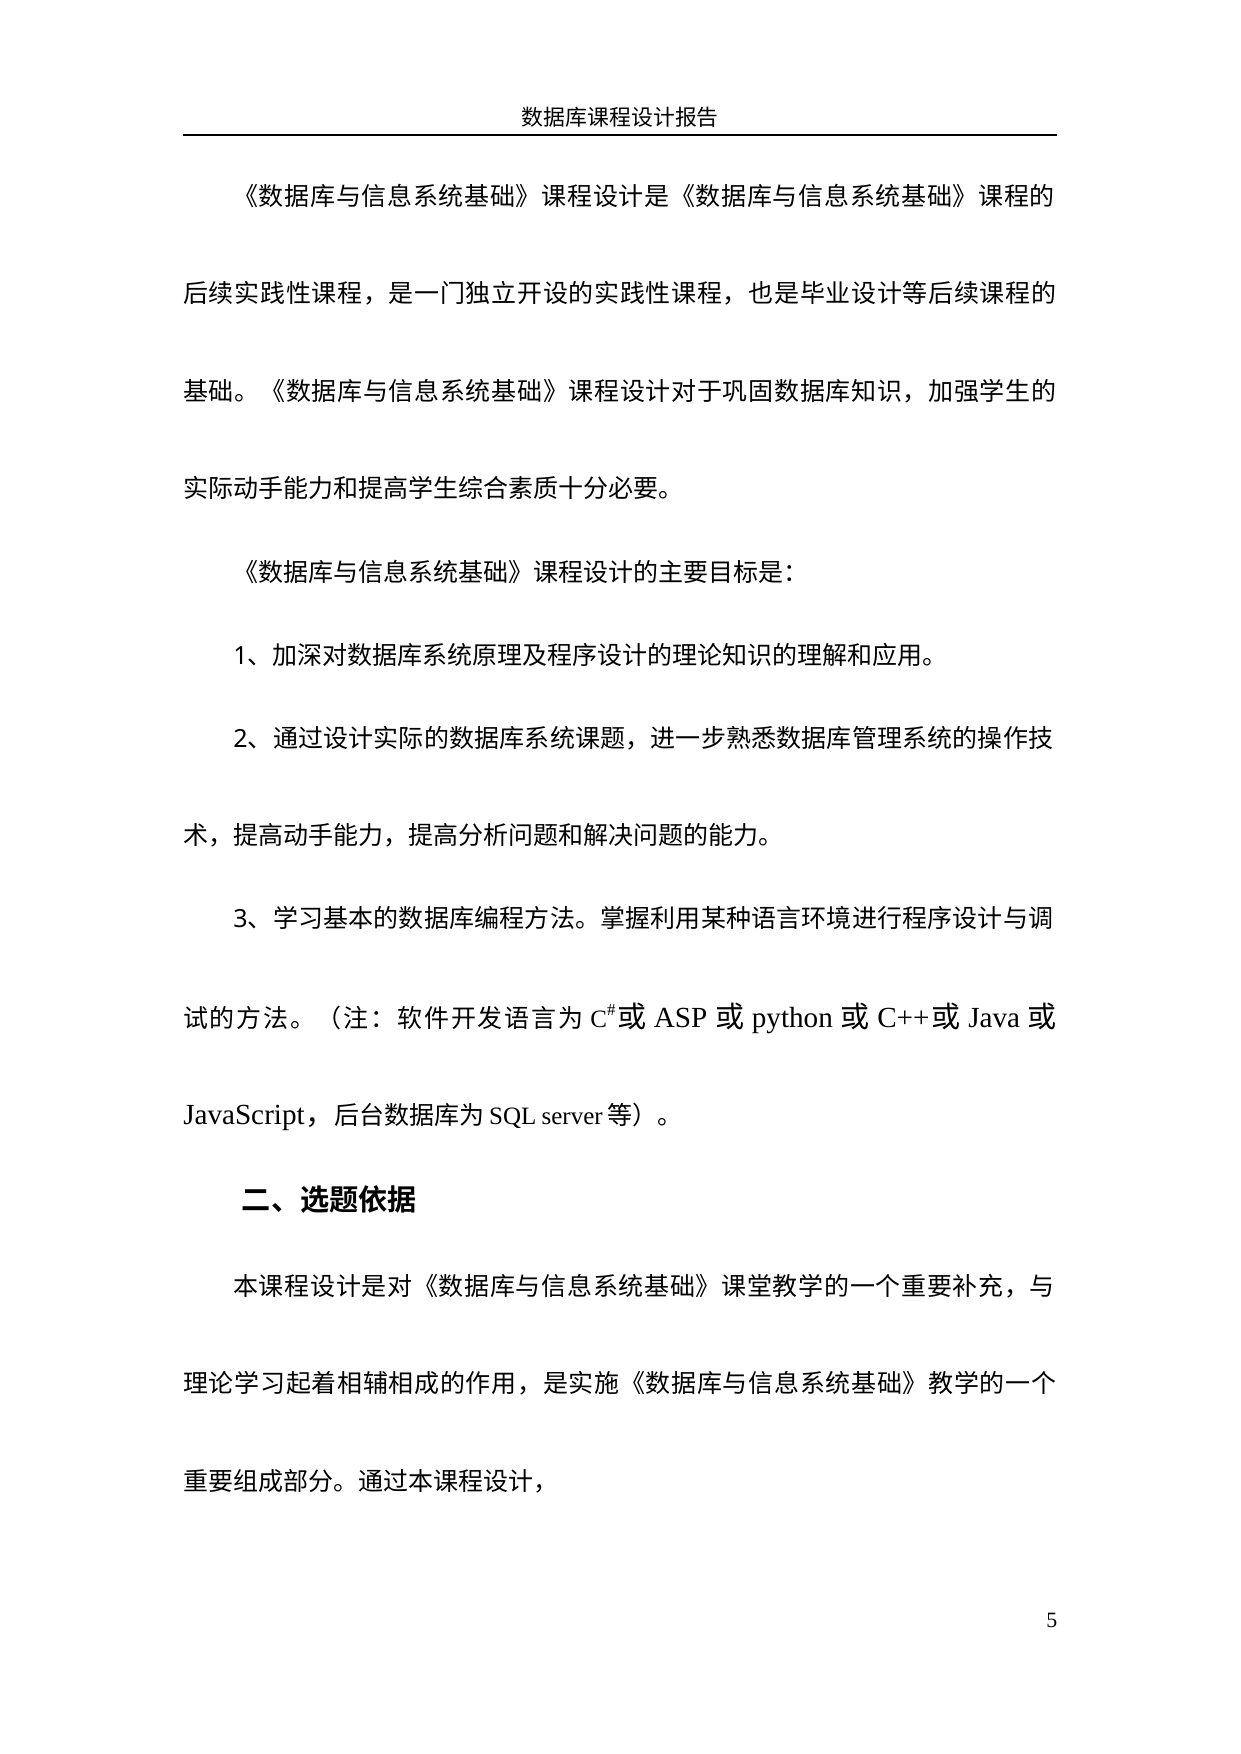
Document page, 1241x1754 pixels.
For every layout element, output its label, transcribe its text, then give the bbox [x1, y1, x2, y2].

text 2、通过设计实际的数据库系统课题，进一步熟悉数据库管理系统的操作技术，提高动手能力，提高分析问题和解决问题的能力。 [183, 704, 1057, 866]
text 1、加深对数据库系统原理及程序设计的理论知识的理解和应用。 [183, 621, 1057, 686]
text 《数据库与信息系统基础》课程设计的主要目标是： [183, 538, 1057, 603]
text 二、选题依据 [183, 1166, 1057, 1231]
text 本课程设计是对《数据库与信息系统基础》课堂教学的一个重要补充，与理论学习起着相辅相成的作用，是实施《数据库与信息系统基础》教学的一个重要组成部分。通过本课程设计， [183, 1252, 1057, 1512]
text 3、学习基本的数据库编程方法。掌握利用某种语言环境进行程序设计与调试的方法。（注：软件开发语言为C#或ASP或python或C++或Java或JavaScript，后台数据库为SQL server等）。 [183, 884, 1057, 1144]
text 《数据库与信息系统基础》课程设计是《数据库与信息系统基础》课程的后续实践性课程，是一门独立开设的实践性课程，也是毕业设计等后续课程的基础。《数据库与信息系统基础》课程设计对于巩固数据库知识，加强学生的实际动手能力和提高学生综合素质十分必要。 [183, 162, 1057, 519]
